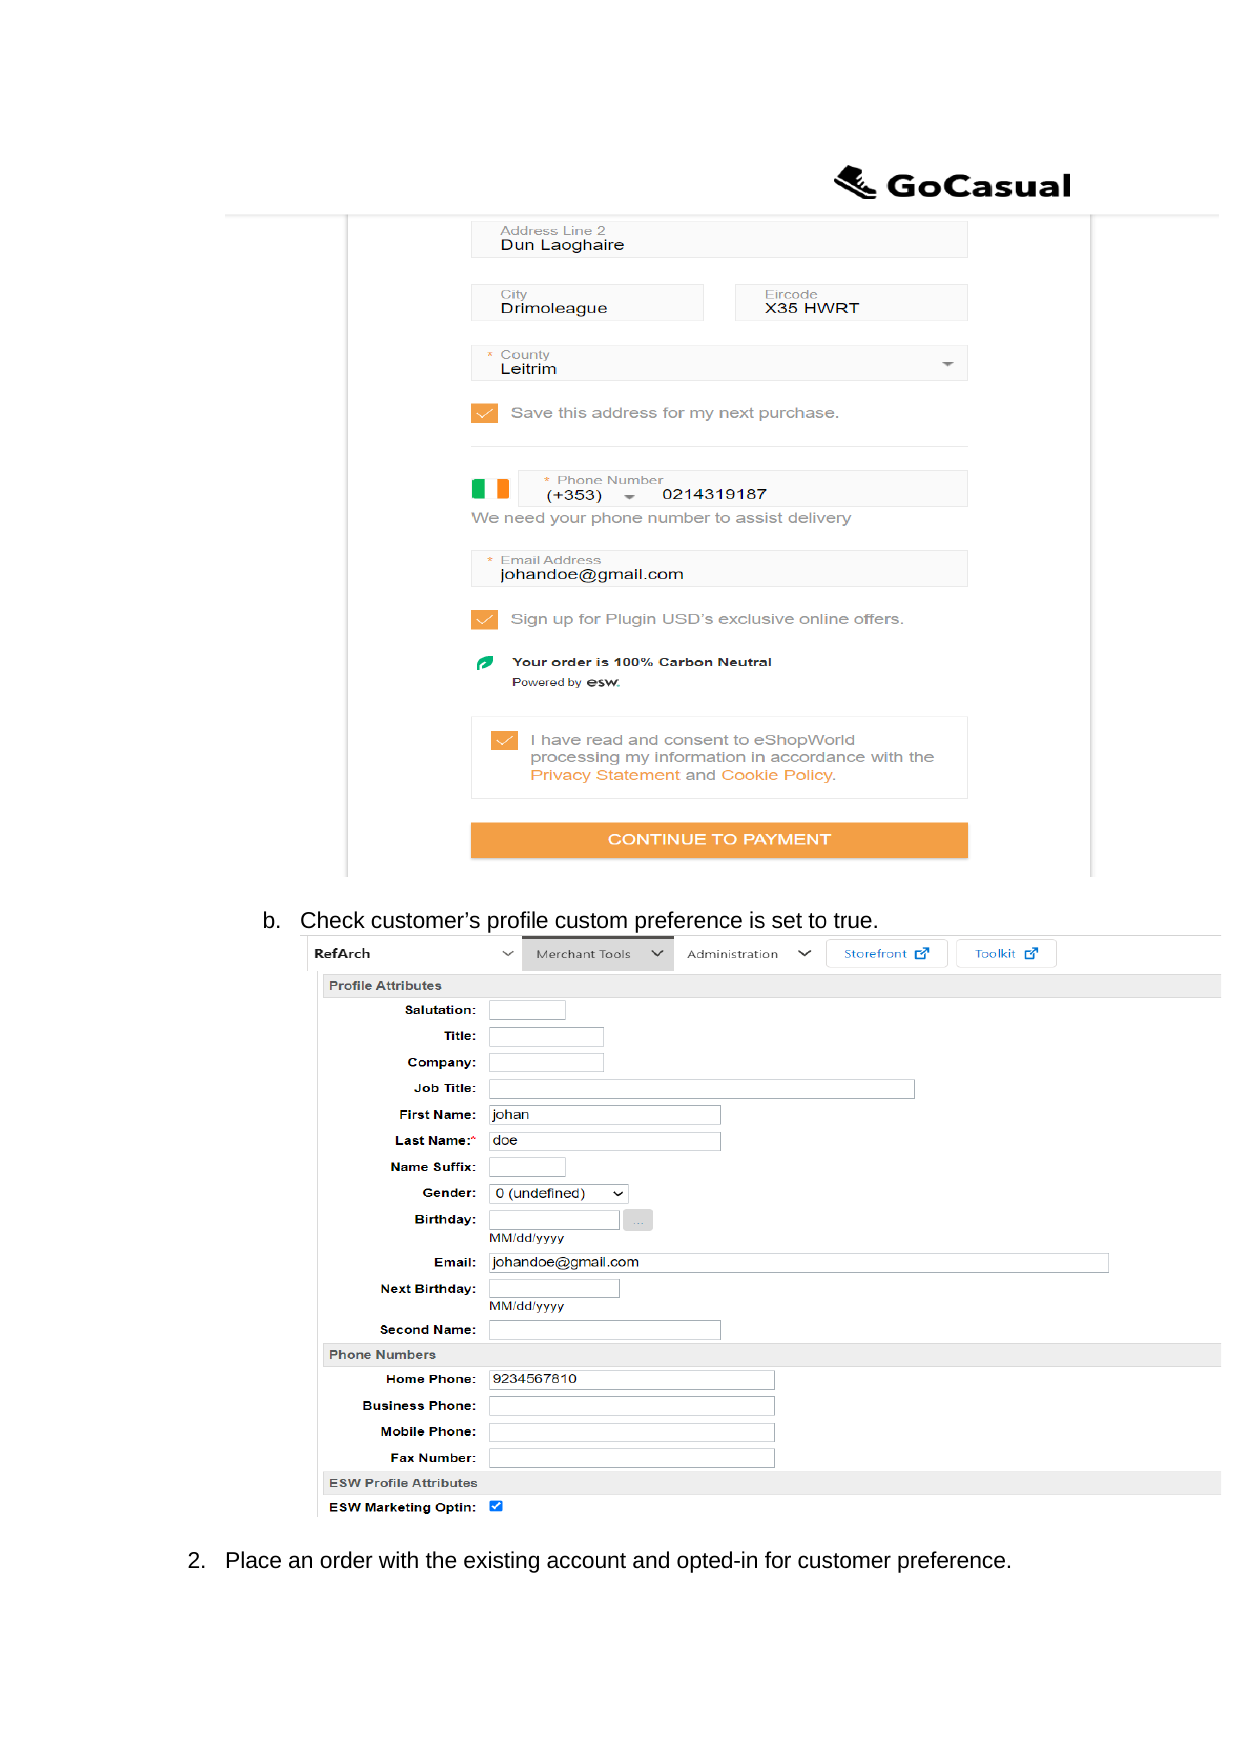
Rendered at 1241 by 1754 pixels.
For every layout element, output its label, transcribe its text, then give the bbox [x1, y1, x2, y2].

picture [225, 150, 1219, 877]
list Place an order with the existing account and opted-in for customer preference. [187, 1547, 1090, 1573]
picture [300, 935, 1222, 1517]
list Check customer’s profile custom preference is set to true. [262, 907, 1090, 933]
